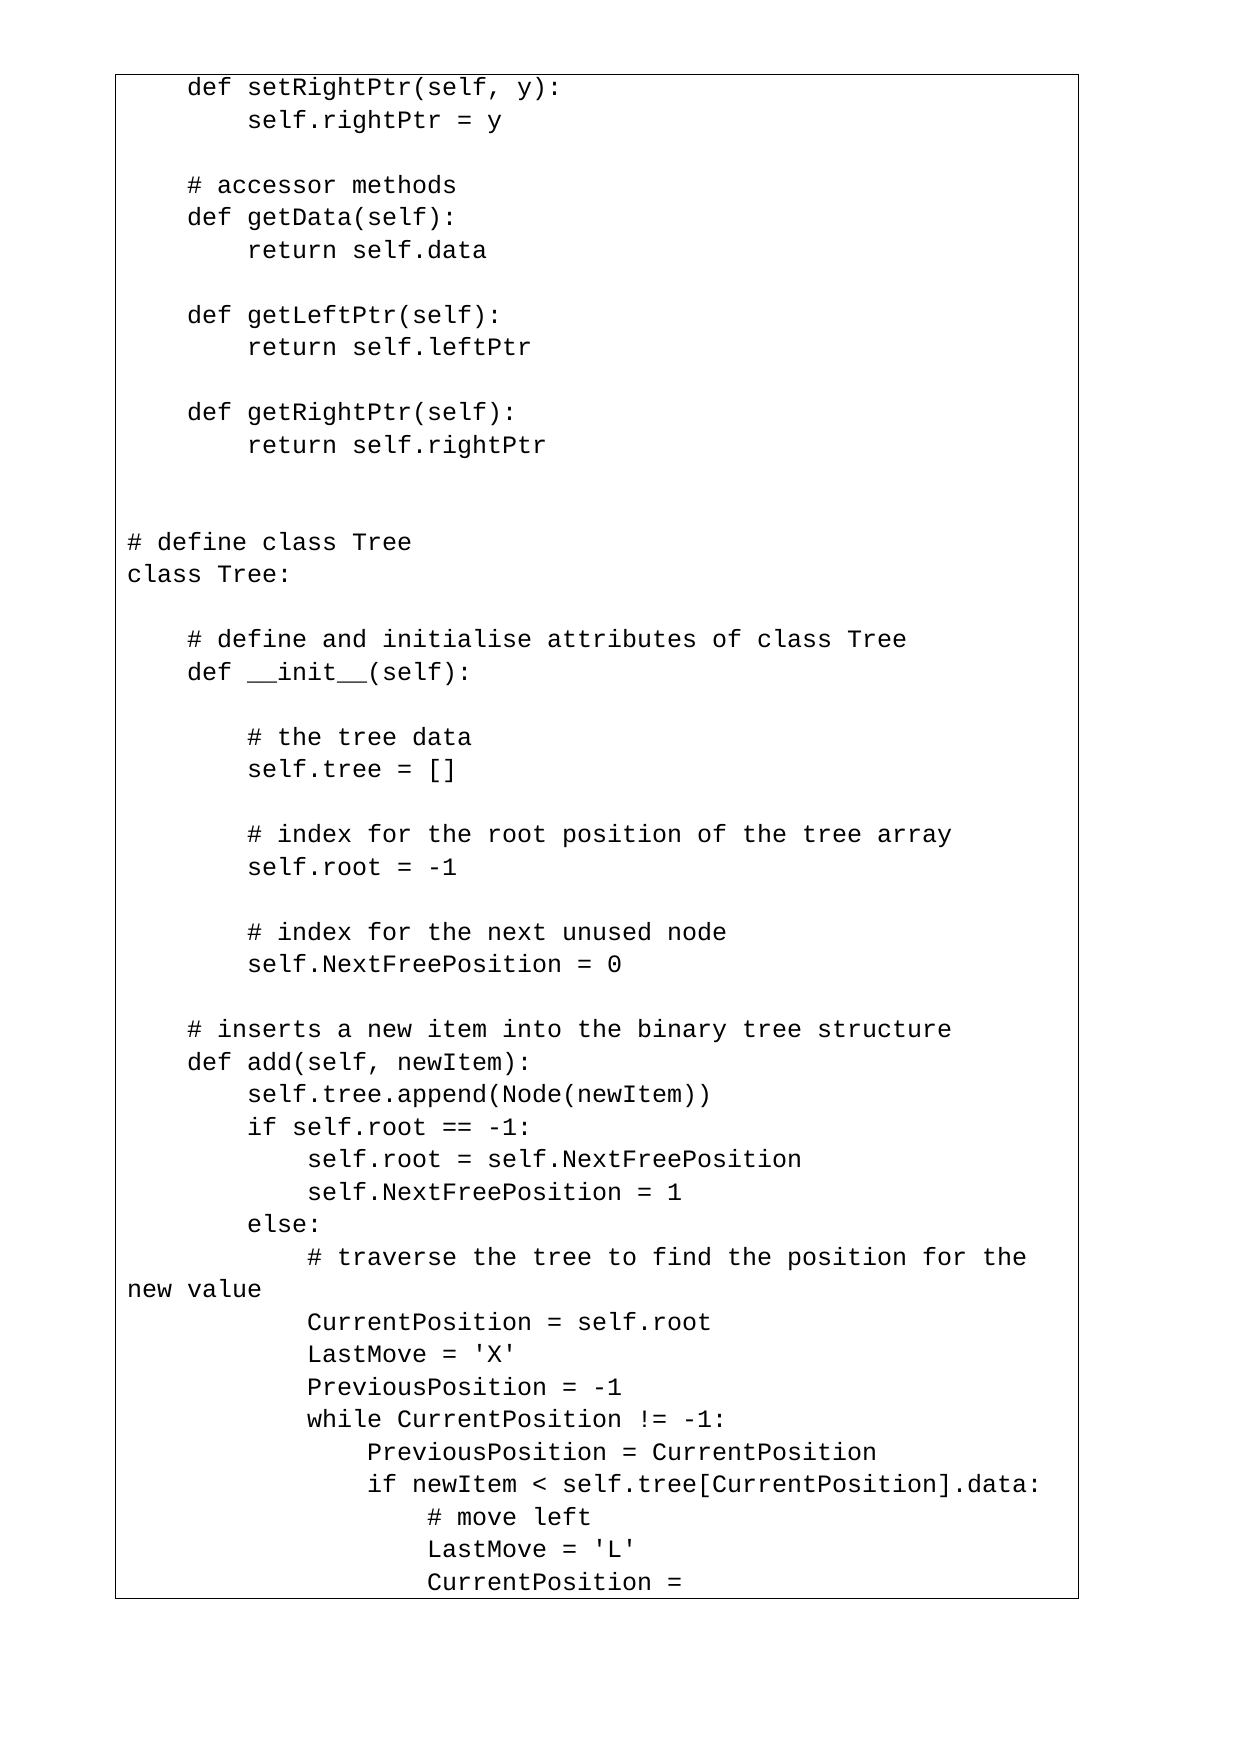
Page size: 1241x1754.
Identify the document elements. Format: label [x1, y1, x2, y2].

table_cell [116, 75, 1078, 1598]
